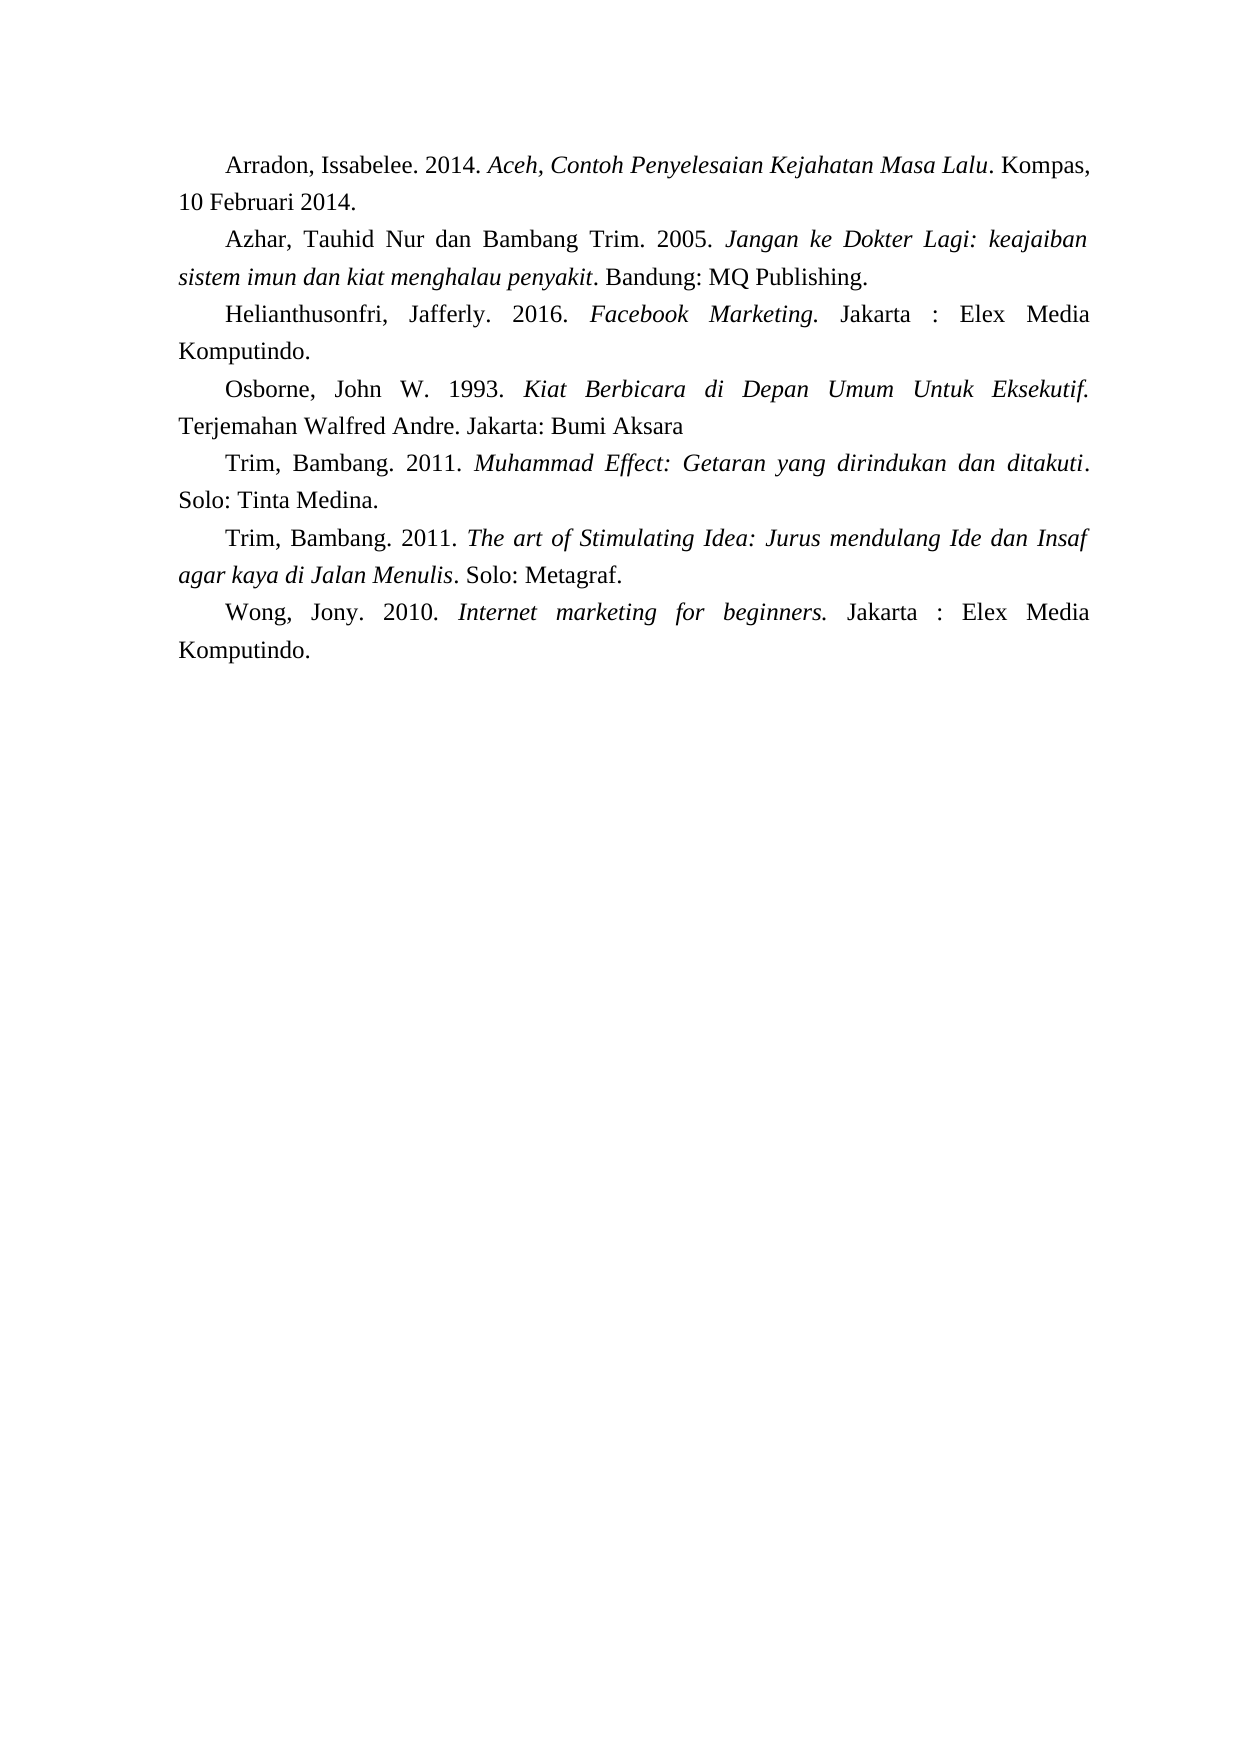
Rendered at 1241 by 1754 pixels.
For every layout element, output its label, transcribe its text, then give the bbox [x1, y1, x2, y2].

list Trim, Bambang. 2011. The art of Stimulating Idea: Jurus mendulang Ide dan Insaf agar kaya di Jalan Menulis. Solo: Metagraf. [178, 523, 1090, 589]
list Trim, Bambang. 2011. Muhammad Effect: Getaran yang dirindukan dan ditakuti. Solo: Tinta Medina. [178, 448, 1090, 514]
text Wong, Jony. 2010. Internet marketing for beginners. Jakarta : Elex Media Komputindo. [178, 597, 1090, 663]
list Helianthusonfri, Jafferly. 2016. Facebook Marketing. Jakarta : Elex Media Komputindo. [178, 299, 1090, 365]
list Arradon, Issabelee. 2014. Aceh, Contoh Penyelesaian Kejahatan Masa Lalu. Kompas, 10 Februari 2014. [178, 150, 1090, 216]
list Osborne, John W. 1993. Kiat Berbicara di Depan Umum Untuk Eksekutif. Terjemahan Walfred Andre. Jakarta: Bumi Aksara [178, 374, 1090, 440]
text Azhar, Tauhid Nur dan Bambang Trim. 2005. Jangan ke Dokter Lagi: keajaiban sistem imun dan kiat menghalau penyakit. Bandung: MQ Publishing. [178, 224, 1090, 291]
